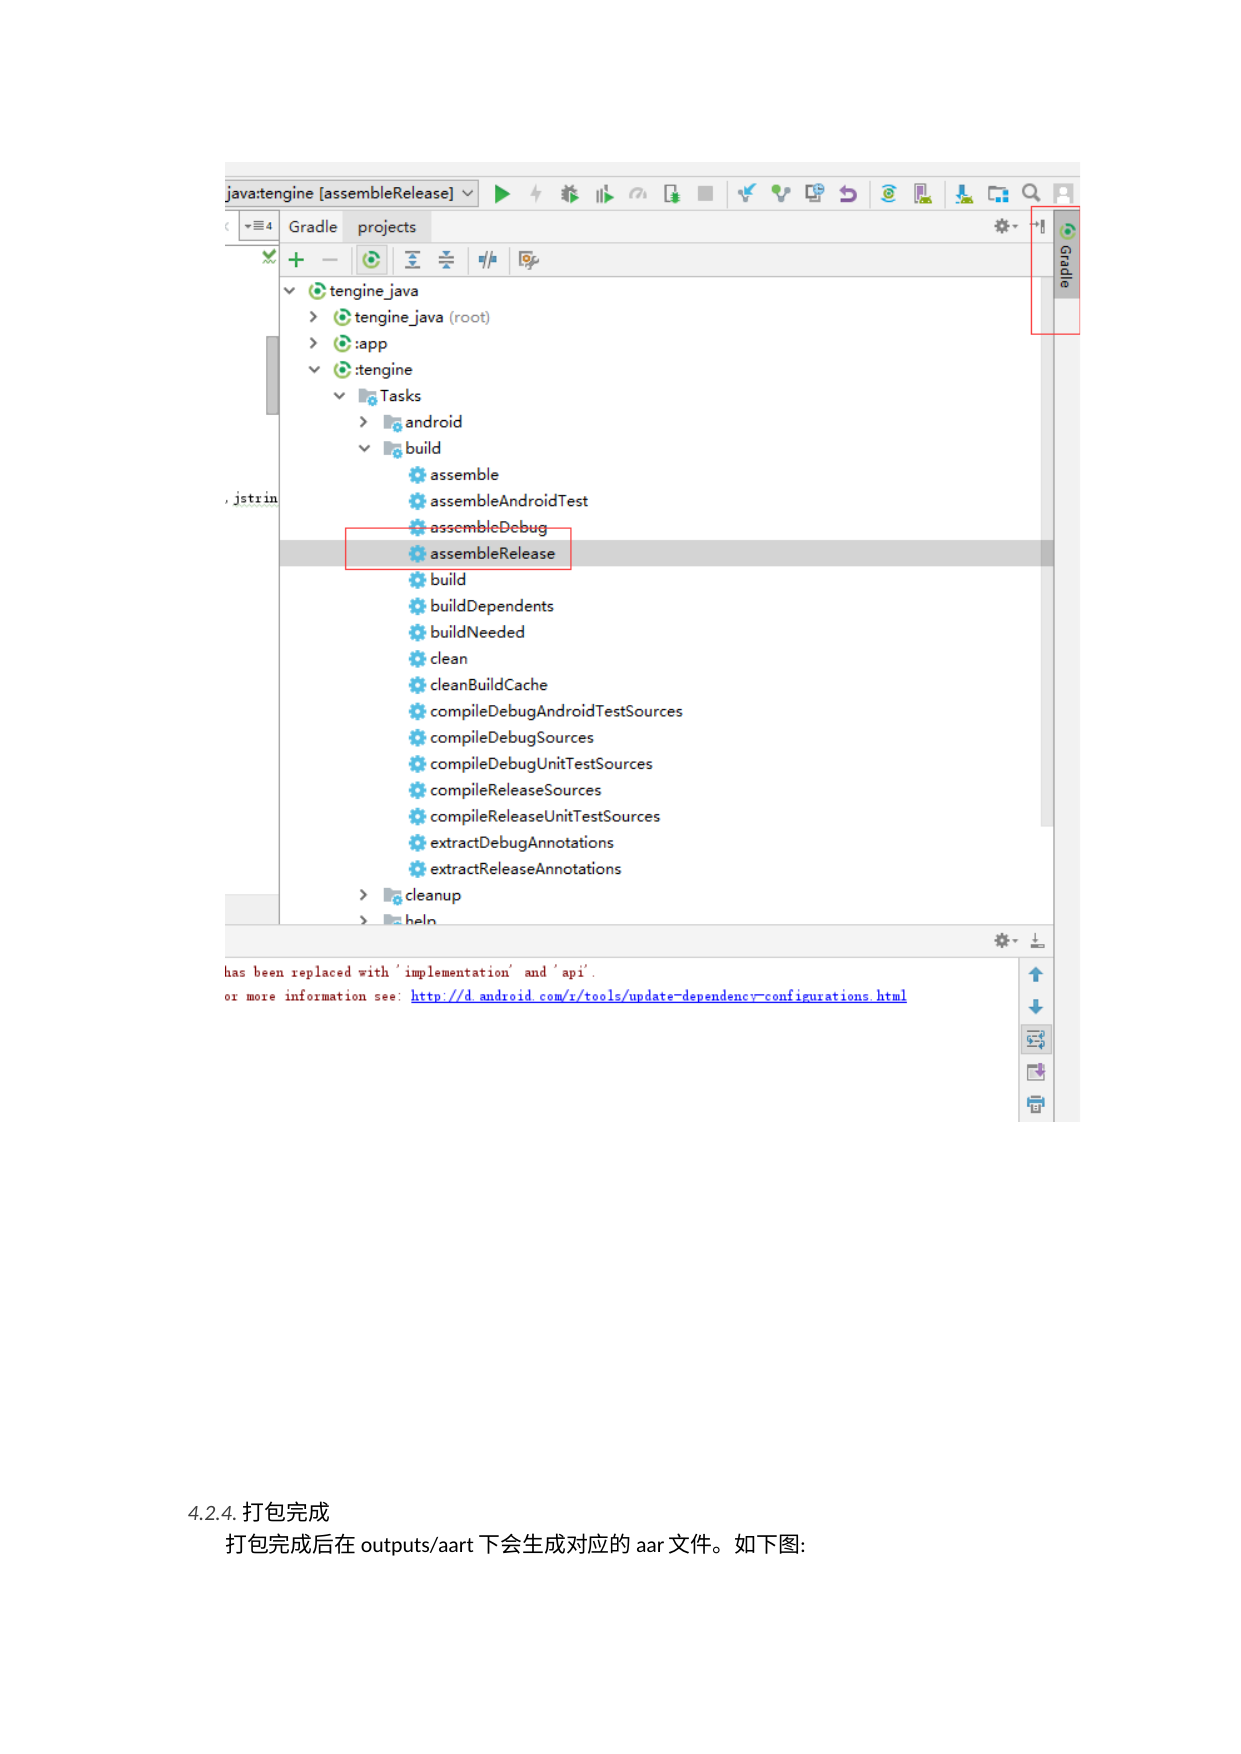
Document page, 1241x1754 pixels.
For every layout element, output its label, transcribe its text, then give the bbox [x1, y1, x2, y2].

text 打包完成后在outputs/aart下会生成对应的aar文件。如下图: [187, 1527, 1053, 1559]
text 4.2.4. 打包完成 [187, 1494, 1053, 1527]
picture [225, 162, 1080, 1122]
